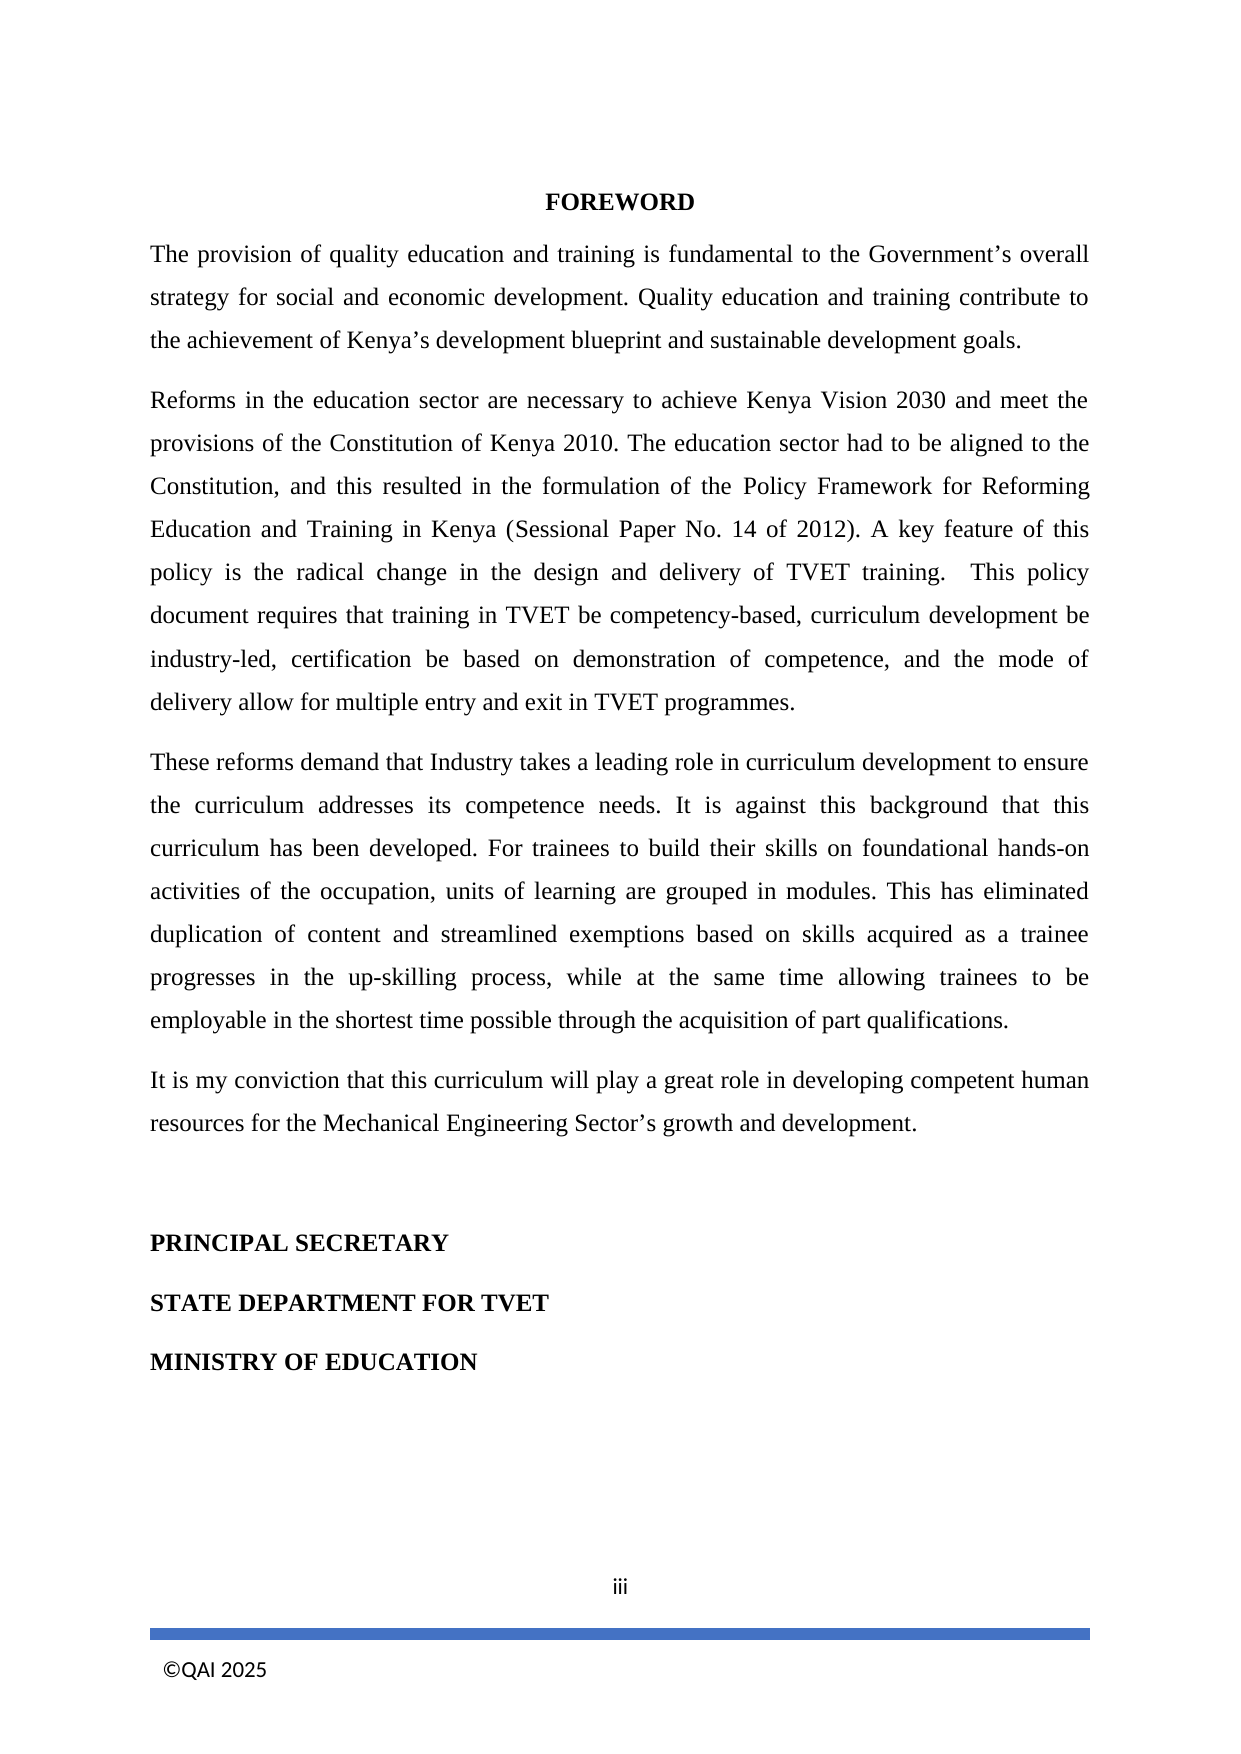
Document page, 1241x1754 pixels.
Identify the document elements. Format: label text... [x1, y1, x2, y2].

text PRINCIPAL SECRETARY [150, 1228, 1090, 1257]
text It is my conviction that this curriculum will play a great role in developing competent human resources for the Mechanical Engineering Sector’s growth and development. [150, 1065, 1090, 1137]
text The provision of quality education and training is fundamental to the Government’s overall strategy for social and economic development. Quality education and training contribute to the achievement of Kenya’s development blueprint and sustainable development goals. [150, 239, 1090, 354]
text STATE DEPARTMENT FOR TVET [150, 1288, 1090, 1316]
text MINISTRY OF EDUCATION [150, 1347, 1090, 1376]
text These reforms demand that Industry takes a leading role in curriculum development to ensure the curriculum addresses its competence needs. It is against this background that this curriculum has been developed. For trainees to build their skills on foundational hands-on activities of the occupation, units of learning are grouped in modules. This has eliminated duplication of content and streamlined exemptions based on skills acquired as a trainee progresses in the up-skilling process, while at the same time allowing trainees to be employable in the shortest time possible through the acquisition of part qualifications. [150, 747, 1090, 1034]
subtitle FOREWORD [150, 187, 1090, 216]
text Reforms in the education sector are necessary to achieve Kenya Vision 2030 and meet the provisions of the Constitution of Kenya 2010. The education sector had to be aligned to the Constitution, and this resulted in the formulation of the Policy Framework for Reforming Education and Training in Kenya (Sessional Paper No. 14 of 2012). A key feature of this policy is the radical change in the design and delivery of TVET training. This policy document requires that training in TVET be competency-based, curriculum development be industry-led, certification be based on demonstration of competence, and the mode of delivery allow for multiple entry and exit in TVET programmes. [150, 385, 1090, 716]
